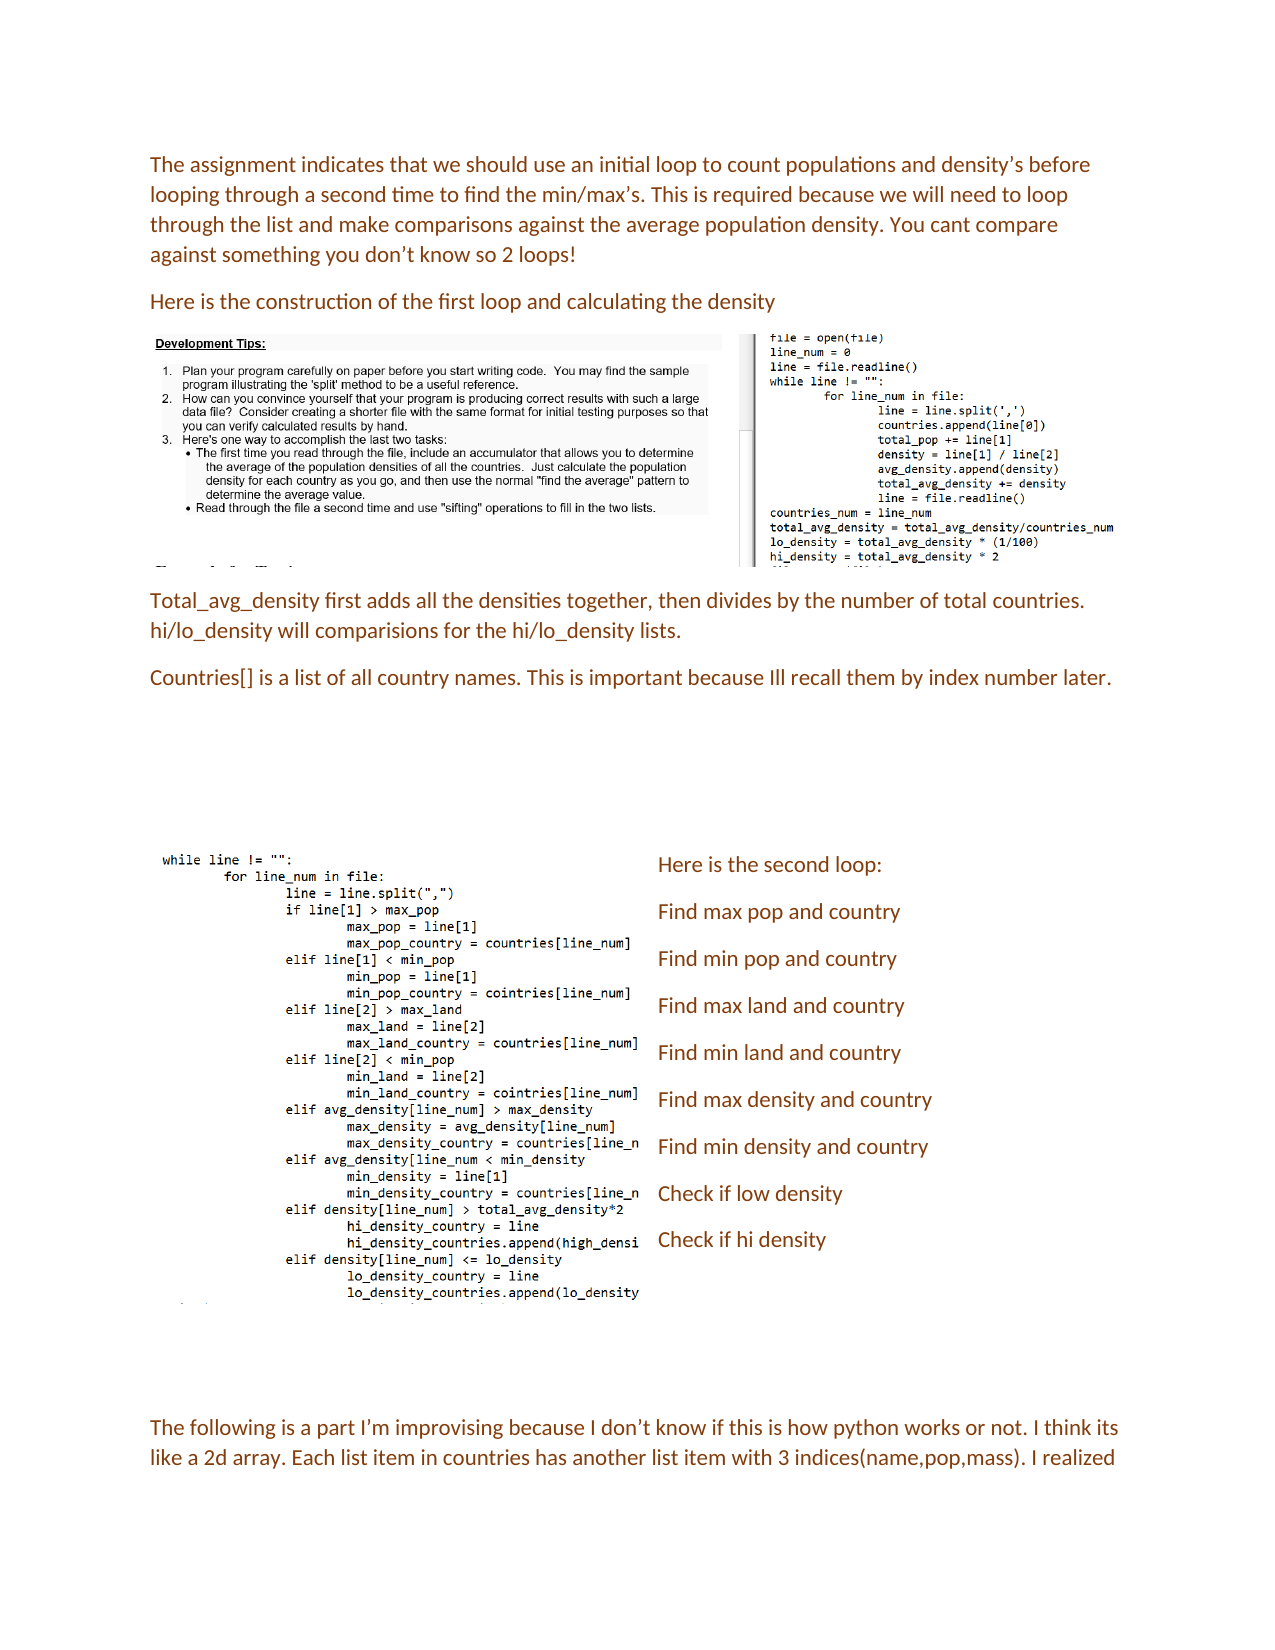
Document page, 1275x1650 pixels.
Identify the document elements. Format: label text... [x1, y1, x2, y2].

picture [150, 850, 639, 1304]
text Check if low density [639, 1179, 1125, 1207]
picture [150, 334, 1125, 567]
text Find max density and country [639, 1085, 1125, 1113]
text Find min pop and country [639, 944, 1125, 972]
text Here is the construction of the first loop and calculating the density [150, 287, 1125, 316]
text Countries[] is a list of all country names. This is important because Ill recall them by index number later. [150, 663, 1125, 691]
text Find min density and country [639, 1132, 1125, 1160]
text Check if hi density [639, 1226, 1125, 1253]
text Find max pop and country [639, 897, 1125, 925]
text Find max land and country [639, 991, 1125, 1019]
text Find min land and country [639, 1038, 1125, 1066]
text The assignment indicates that we should use an initial loop to count populations and density’s before looping through a second time to find the min/max’s. This is required because we will need to loop through the list and make comparisons against the average population density. You cant compare against something you don’t know so 2 loops! [150, 150, 1125, 269]
text Here is the second loop: [639, 851, 1125, 878]
text Total_avg_density first adds all the densities together, then divides by the number of total countries. hi/lo_density will comparisions for the hi/lo_density lists. [150, 586, 1125, 644]
